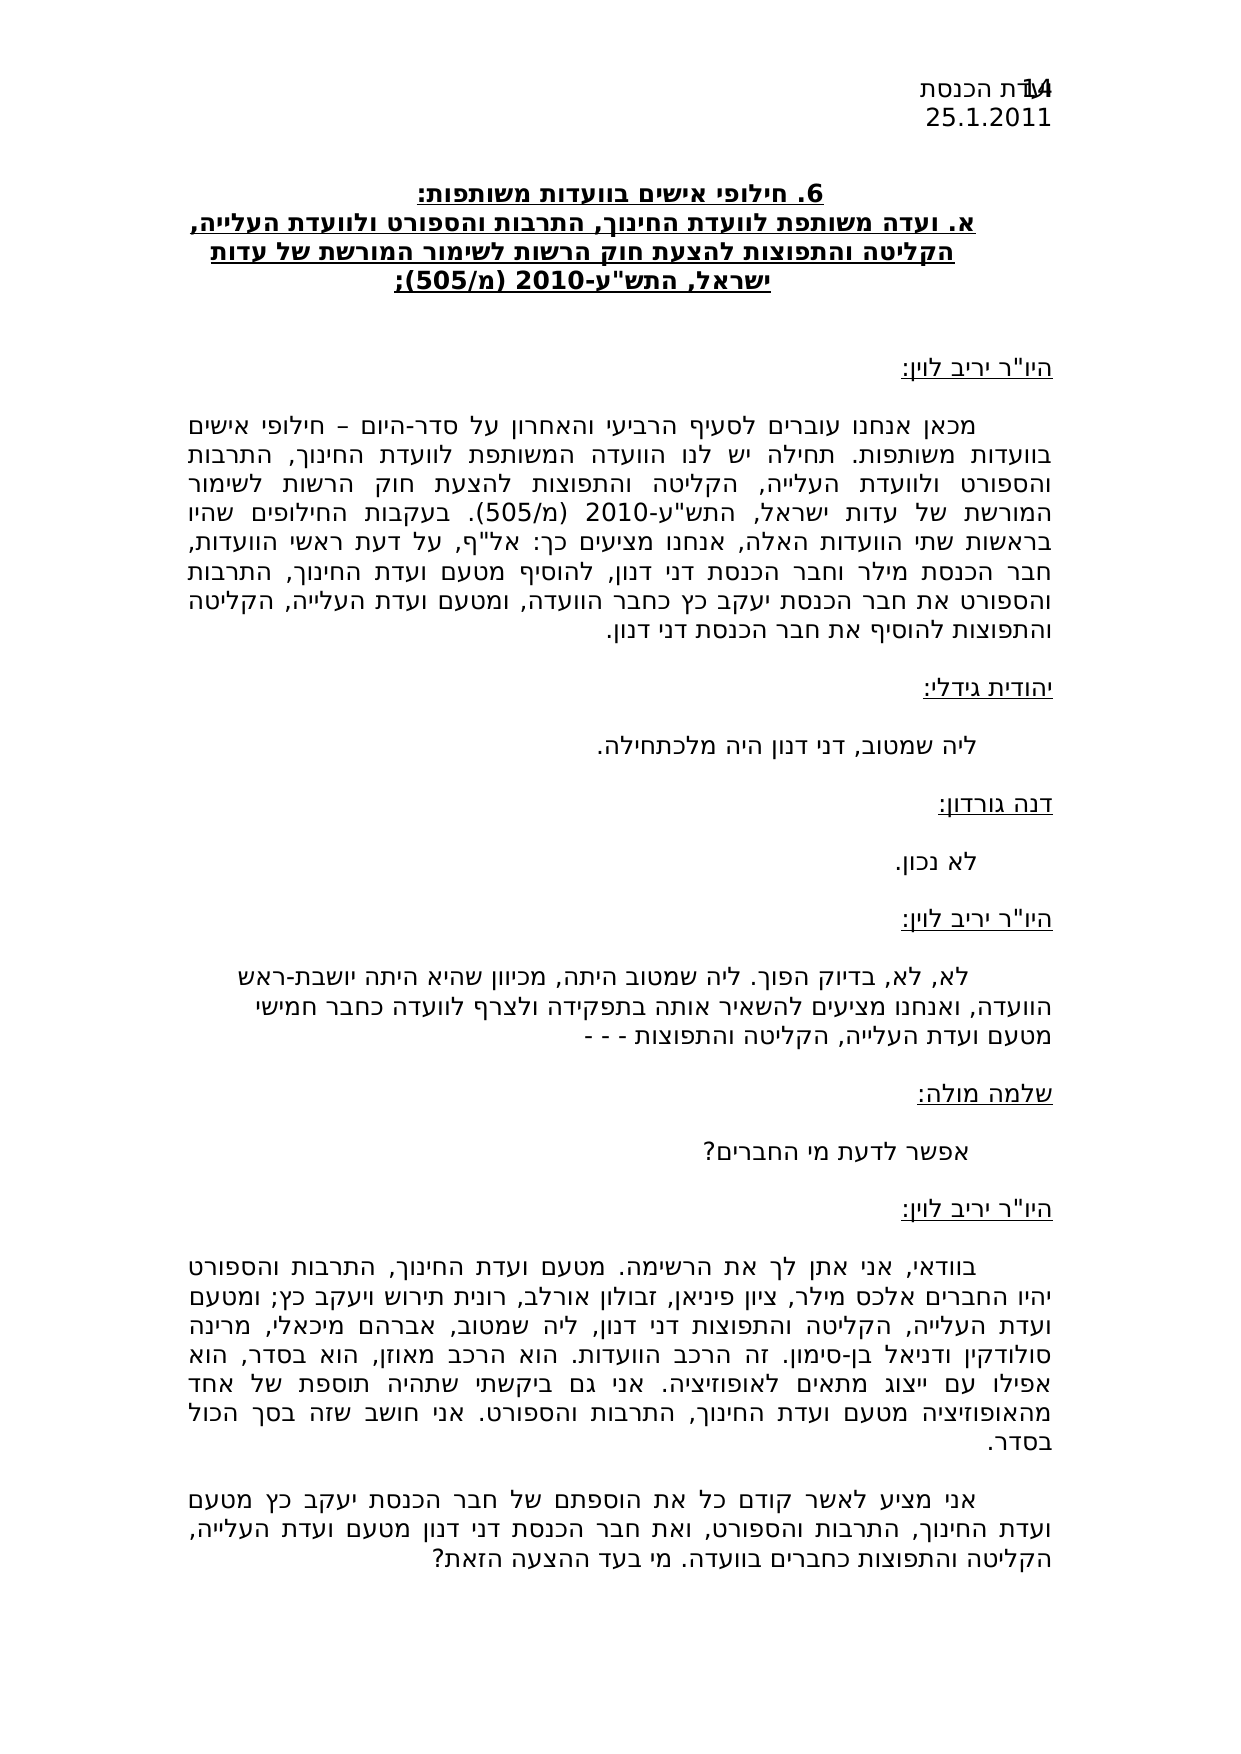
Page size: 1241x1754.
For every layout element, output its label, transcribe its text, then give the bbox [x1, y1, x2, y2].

text בוודאי, אני אתן לך את הרשימה. מטעם ועדת החינוך, התרבות והספורט יהיו החברים אלכס מילר, ציון פיניאן, זבולון אורלב, רונית תירוש ויעקב כץ; ומטעם ועדת העלייה, הקליטה והתפוצות דני דנון, ליה שמטוב, אברהם מיכאלי, מרינה סולודקין ודניאל בן-סימון. זה הרכב הוועדות. הוא הרכב מאוזן, הוא בסדר, הוא אפילו עם ייצוג מתאים לאופוזיציה. אני גם ביקשתי שתהיה תוספת של אחד מהאופוזיציה מטעם ועדת החינוך, התרבות והספורט. אני חושב שזה בסך הכול בסדר. [187, 1252, 1053, 1457]
text דנה גורדון: [187, 789, 1053, 818]
text היו"ר יריב לוין: [187, 353, 1053, 382]
text אני מציע לאשר קודם כל את הוספתם של חבר הכנסת יעקב כץ מטעם ועדת החינוך, התרבות והספורט, ואת חבר הכנסת דני דנון מטעם ועדת העלייה, הקליטה והתפוצות כחברים בוועדה. מי בעד ההצעה הזאת? [187, 1485, 1053, 1573]
text היו"ר יריב לוין: [187, 1194, 1053, 1224]
text א. ועדה משותפת לוועדת החינוך, התרבות והספורט ולוועדת העלייה, הקליטה והתפוצות להצעת חוק הרשות לשימור המורשת של עדות ישראל, התש"ע-2010 (מ/505); [187, 208, 978, 295]
text ליה שמטוב, דני דנון היה מלכתחילה. [187, 731, 1053, 760]
text יהודית גידלי: [187, 673, 1053, 702]
text שלמה מולה: [187, 1079, 1053, 1108]
text היו"ר יריב לוין: [187, 904, 1053, 934]
text לא, לא, בדיוק הפוך. ליה שמטוב היתה, מכיוון שהיא היתה יושבת-ראש הוועדה, ואנחנו מציעים להשאיר אותה בתפקידה ולצרף לוועדה כחבר חמישי מטעם ועדת העלייה, הקליטה והתפוצות - - - [187, 962, 1053, 1050]
text לא נכון. [187, 847, 1053, 876]
text מכאן אנחנו עוברים לסעיף הרביעי והאחרון על סדר-היום – חילופי אישים בוועדות משותפות. תחילה יש לנו הוועדה המשותפת לוועדת החינוך, התרבות והספורט ולוועדת העלייה, הקליטה והתפוצות להצעת חוק הרשות לשימור המורשת של עדות ישראל, התש"ע-2010 (מ/505). בעקבות החילופים שהיו בראשות שתי הוועדות האלה, אנחנו מציעים כך: אל"ף, על דעת ראשי הוועדות, חבר הכנסת מילר וחבר הכנסת דני דנון, להוסיף מטעם ועדת החינוך, התרבות והספורט את חבר הכנסת יעקב כץ כחבר הוועדה, ומטעם ועדת העלייה, הקליטה והתפוצות להוסיף את חבר הכנסת דני דנון. [187, 411, 1053, 644]
text 6. חילופי אישים בוועדות משותפות: [187, 179, 1053, 208]
text אפשר לדעת מי החברים? [187, 1137, 1053, 1166]
